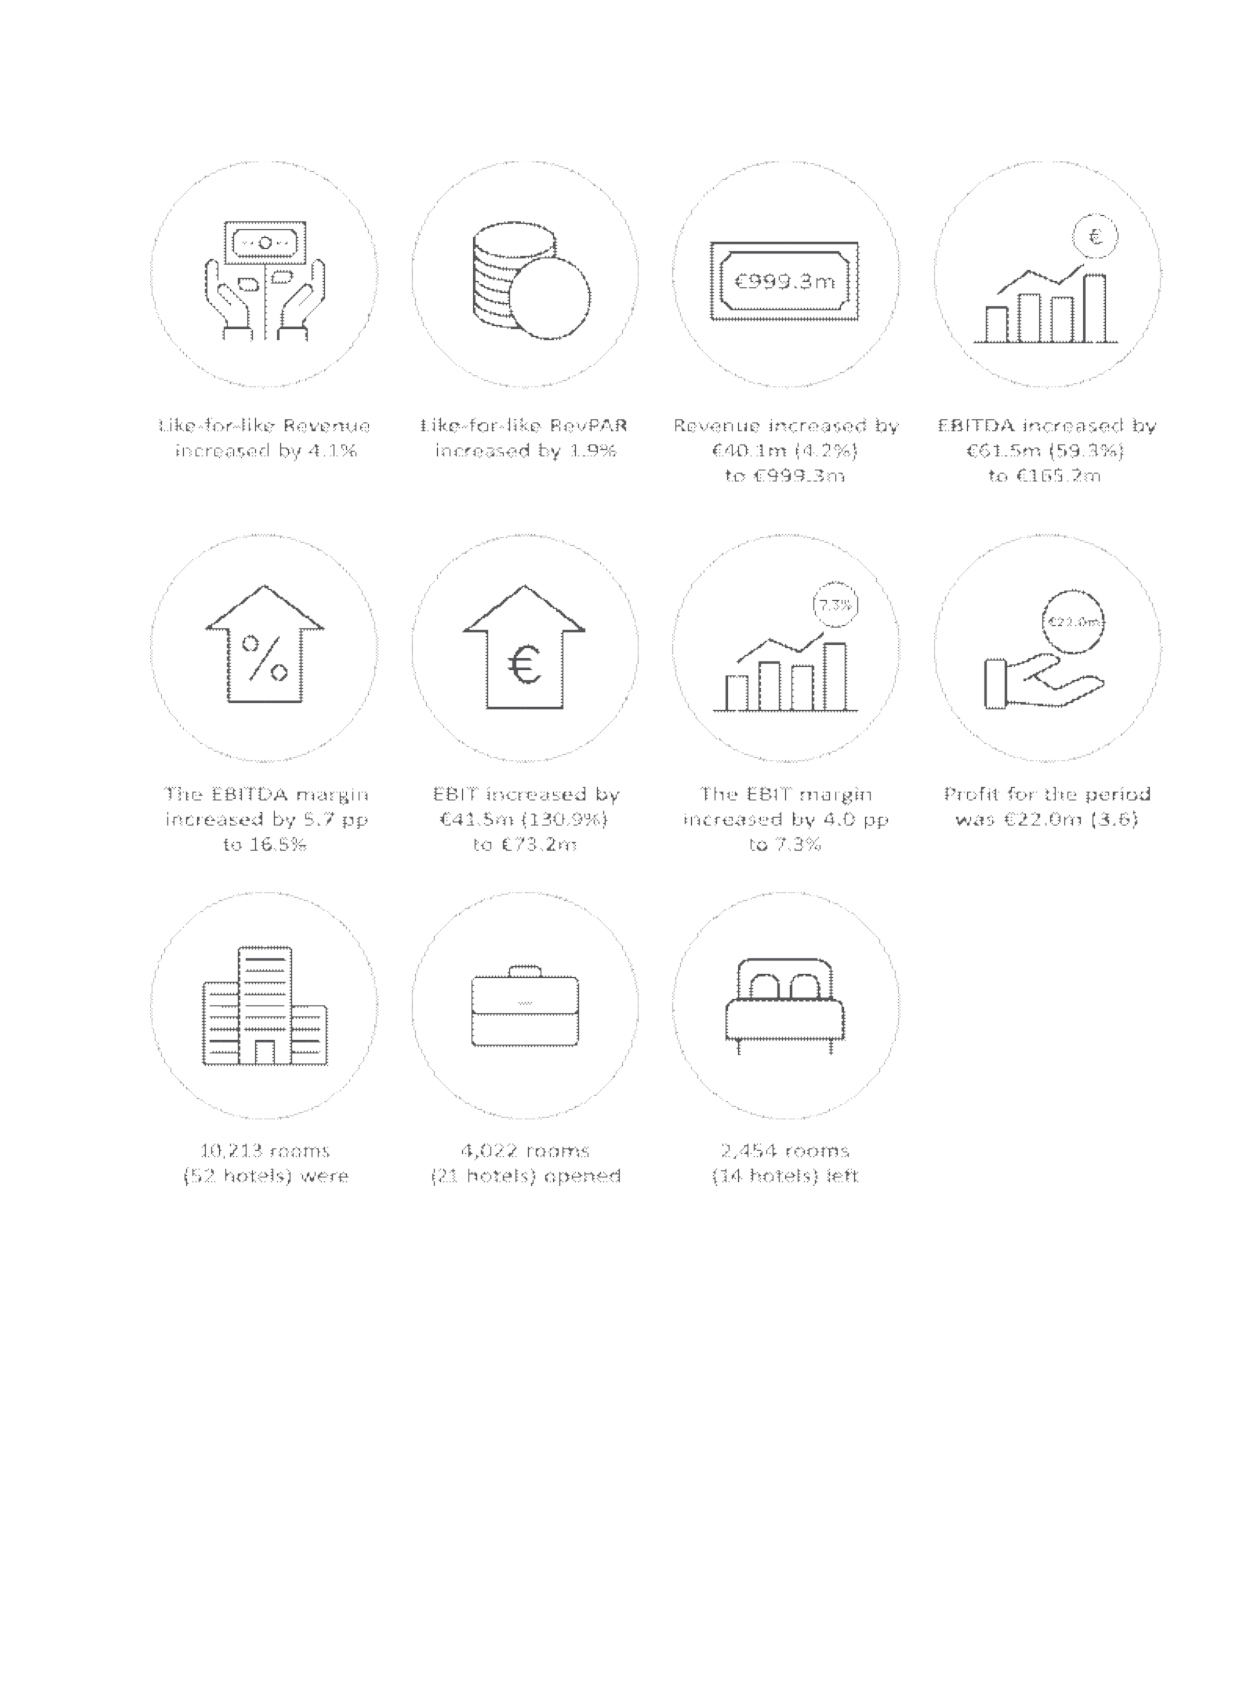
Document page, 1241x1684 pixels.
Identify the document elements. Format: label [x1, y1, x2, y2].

picture [150, 161, 1163, 1186]
